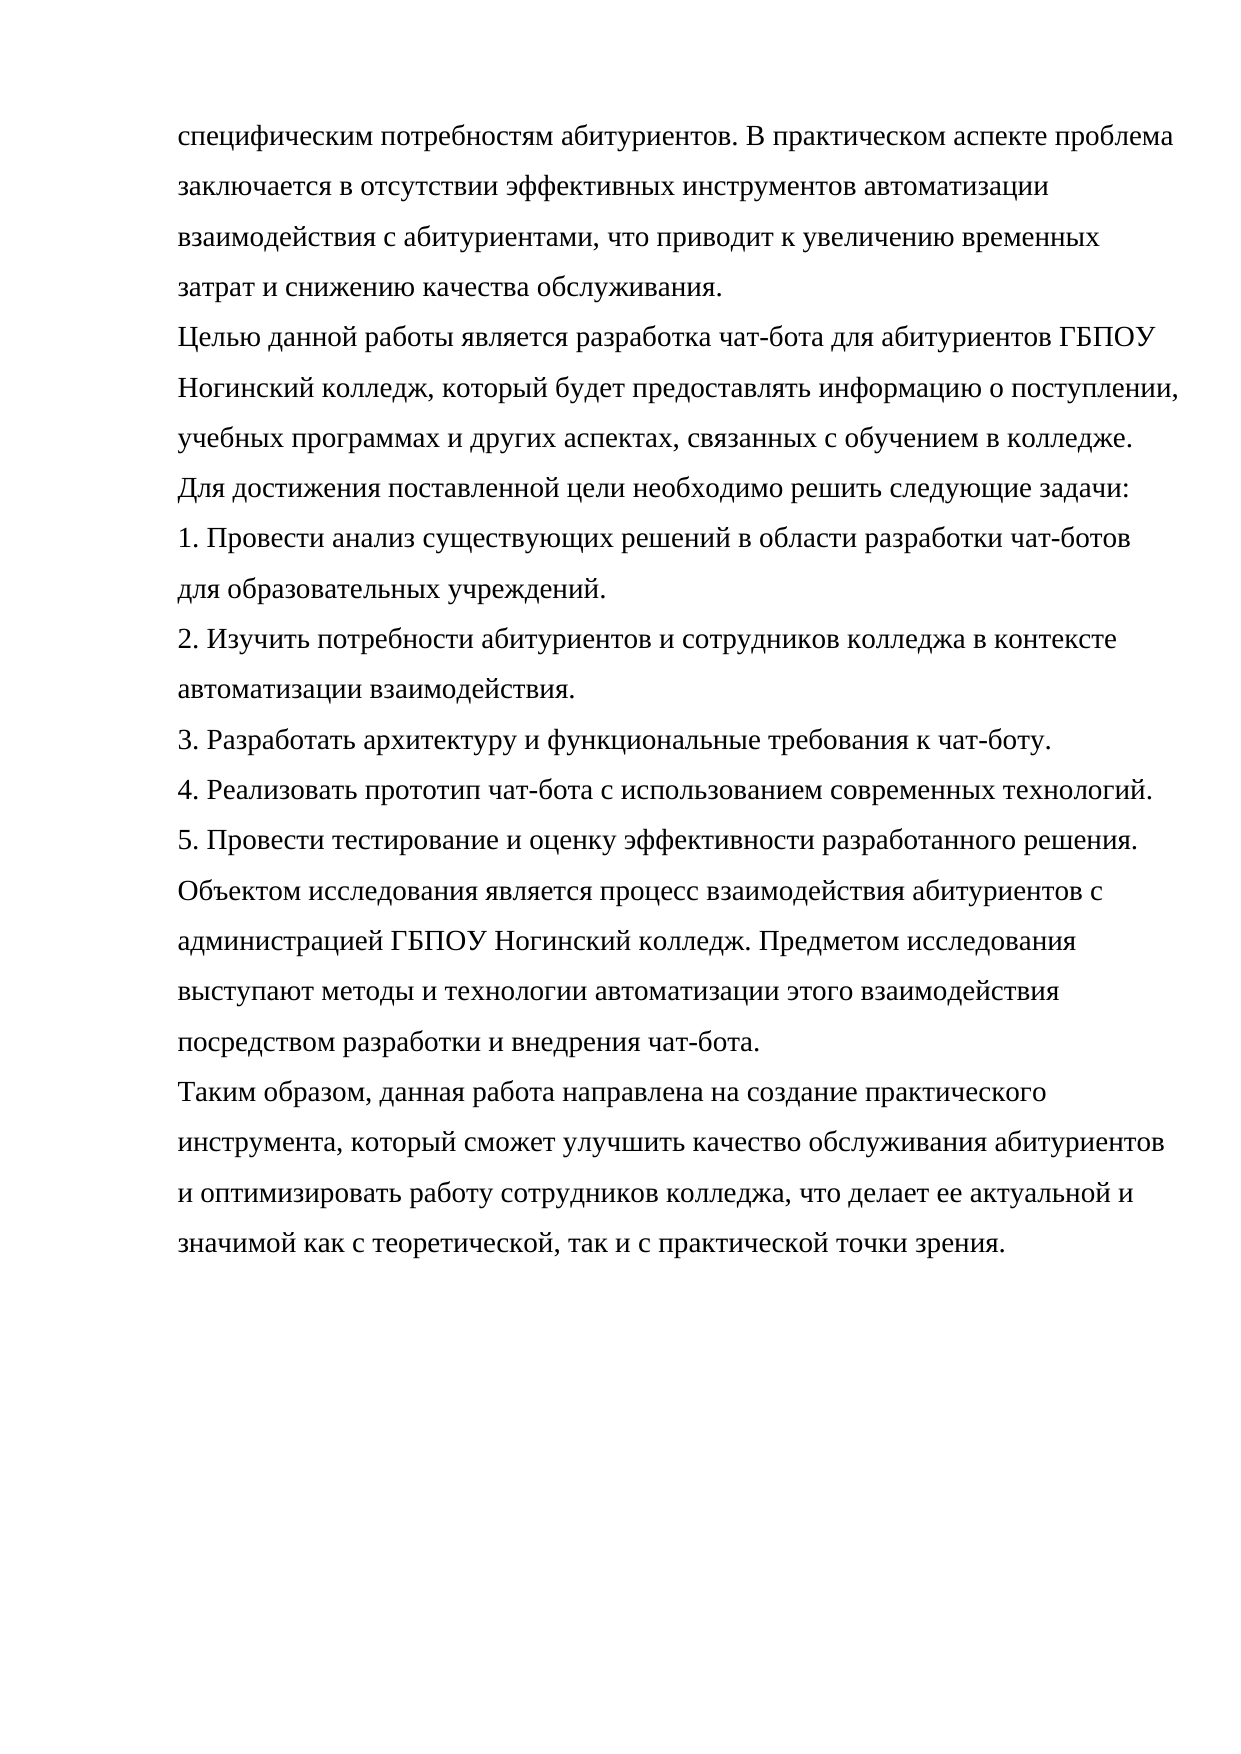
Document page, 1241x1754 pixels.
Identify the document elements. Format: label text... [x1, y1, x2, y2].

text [177, 118, 1181, 303]
text Объектом исследования является процесс взаимодействия абитуриентов с администрацией ГБПОУ Ногинский колледж. Предметом исследования выступают методы и технологии автоматизации этого взаимодействия посредством разработки и внедрения чат-бота. [177, 873, 1181, 1057]
text 4. Реализовать прототип чат-бота с использованием современных технологий. [177, 772, 1181, 806]
text Для достижения поставленной цели необходимо решить следующие задачи: [177, 470, 1181, 504]
text Таким образом, данная работа направлена на создание практического инструмента, который сможет улучшить качество обслуживания абитуриентов и оптимизировать работу сотрудников колледжа, что делает ее актуальной и значимой как с теоретической, так и с практической точки зрения. [177, 1074, 1181, 1309]
text 5. Провести тестирование и оценку эффективности разработанного решения. [177, 822, 1181, 856]
text 3. Разработать архитектуру и функциональные требования к чат-боту. [177, 722, 1181, 755]
text Целью данной работы является разработка чат-бота для абитуриентов ГБПОУ Ногинский колледж, который будет предоставлять информацию о поступлении, учебных программах и других аспектах, связанных с обучением в колледже. [177, 319, 1181, 453]
text 2. Изучить потребности абитуриентов и сотрудников колледжа в контексте автоматизации взаимодействия. [177, 621, 1181, 705]
text 1. Провести анализ существующих решений в области разработки чат-ботов для образовательных учреждений. [177, 521, 1181, 604]
